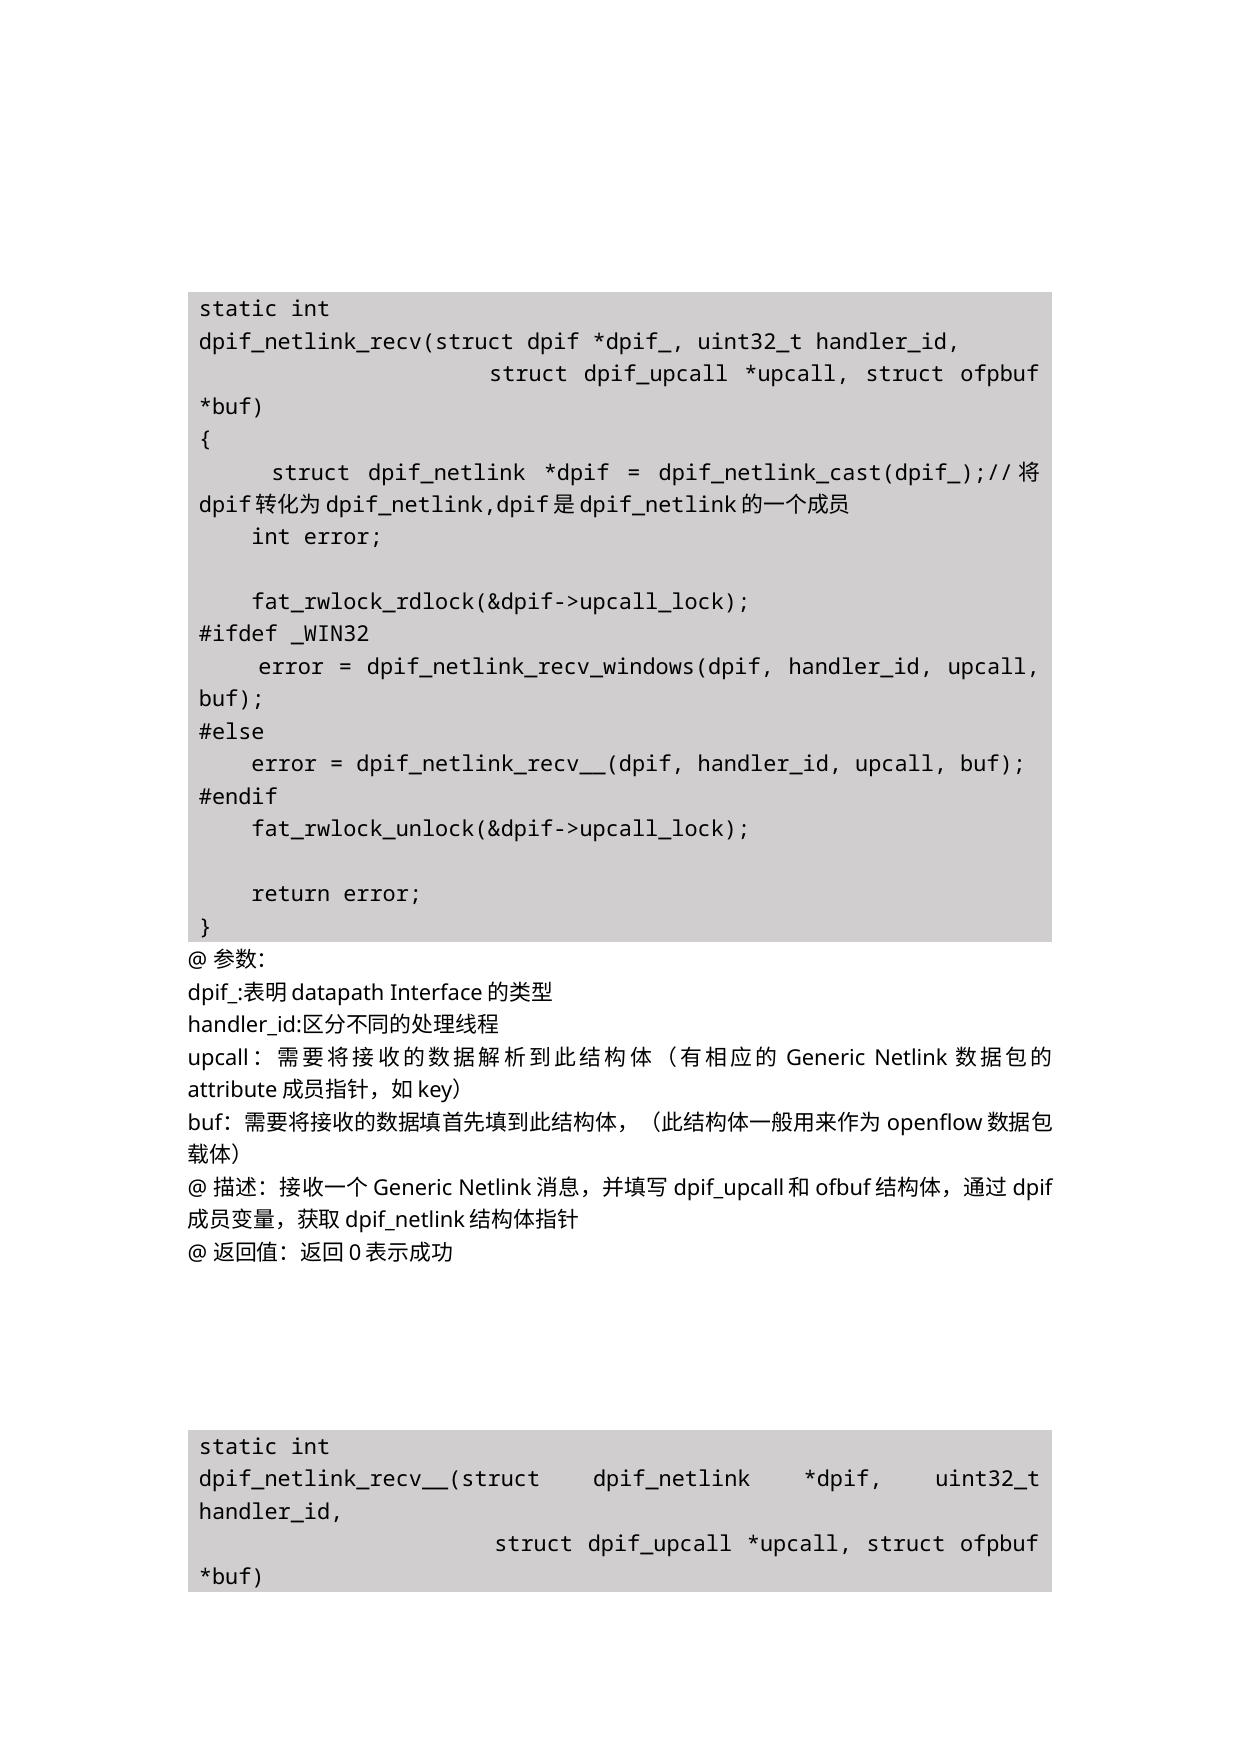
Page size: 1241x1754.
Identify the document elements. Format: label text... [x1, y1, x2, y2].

table_header static int dpif_netlink_recv(struct dpif *dpif_, uint32_t handler_id, struct dpif_upcall *upcall, struct ofpbuf *buf) { struct dpif_netlink *dpif = dpif_netlink_cast(dpif_);//将dpif转化为dpif_netlink,dpif是dpif_netlink的一个成员 int error; fat_rwlock_rdlock(&dpif->upcall_lock); #ifdef _WIN32 error = dpif_netlink_recv_windows(dpif, handler_id, upcall, buf); #else error = dpif_netlink_recv__(dpif, handler_id, upcall, buf); #endif fat_rwlock_unlock(&dpif->upcall_lock); return error; } [188, 292, 1052, 942]
text upcall：需要将接收的数据解析到此结构体（有相应的Generic Netlink数据包的attribute成员指针，如key） [187, 1039, 1053, 1104]
text handler_id:区分不同的处理线程 [187, 1007, 1053, 1039]
table_header static int dpif_netlink_recv__(struct dpif_netlink *dpif, uint32_t handler_id, struct dpif_upcall *upcall, struct ofpbuf *buf) [188, 1430, 1052, 1592]
text @ 描述：接收一个Generic Netlink消息，并填写dpif_upcall和ofbuf结构体，通过dpif成员变量，获取dpif_netlink结构体指针 [187, 1169, 1053, 1234]
text dpif_:表明datapath Interface的类型 [187, 974, 1053, 1007]
text @ 参数： [187, 942, 1053, 974]
text @ 返回值：返回0表示成功 [187, 1234, 1053, 1267]
text buf：需要将接收的数据填首先填到此结构体，（此结构体一般用来作为openflow数据包载体） [187, 1104, 1053, 1169]
